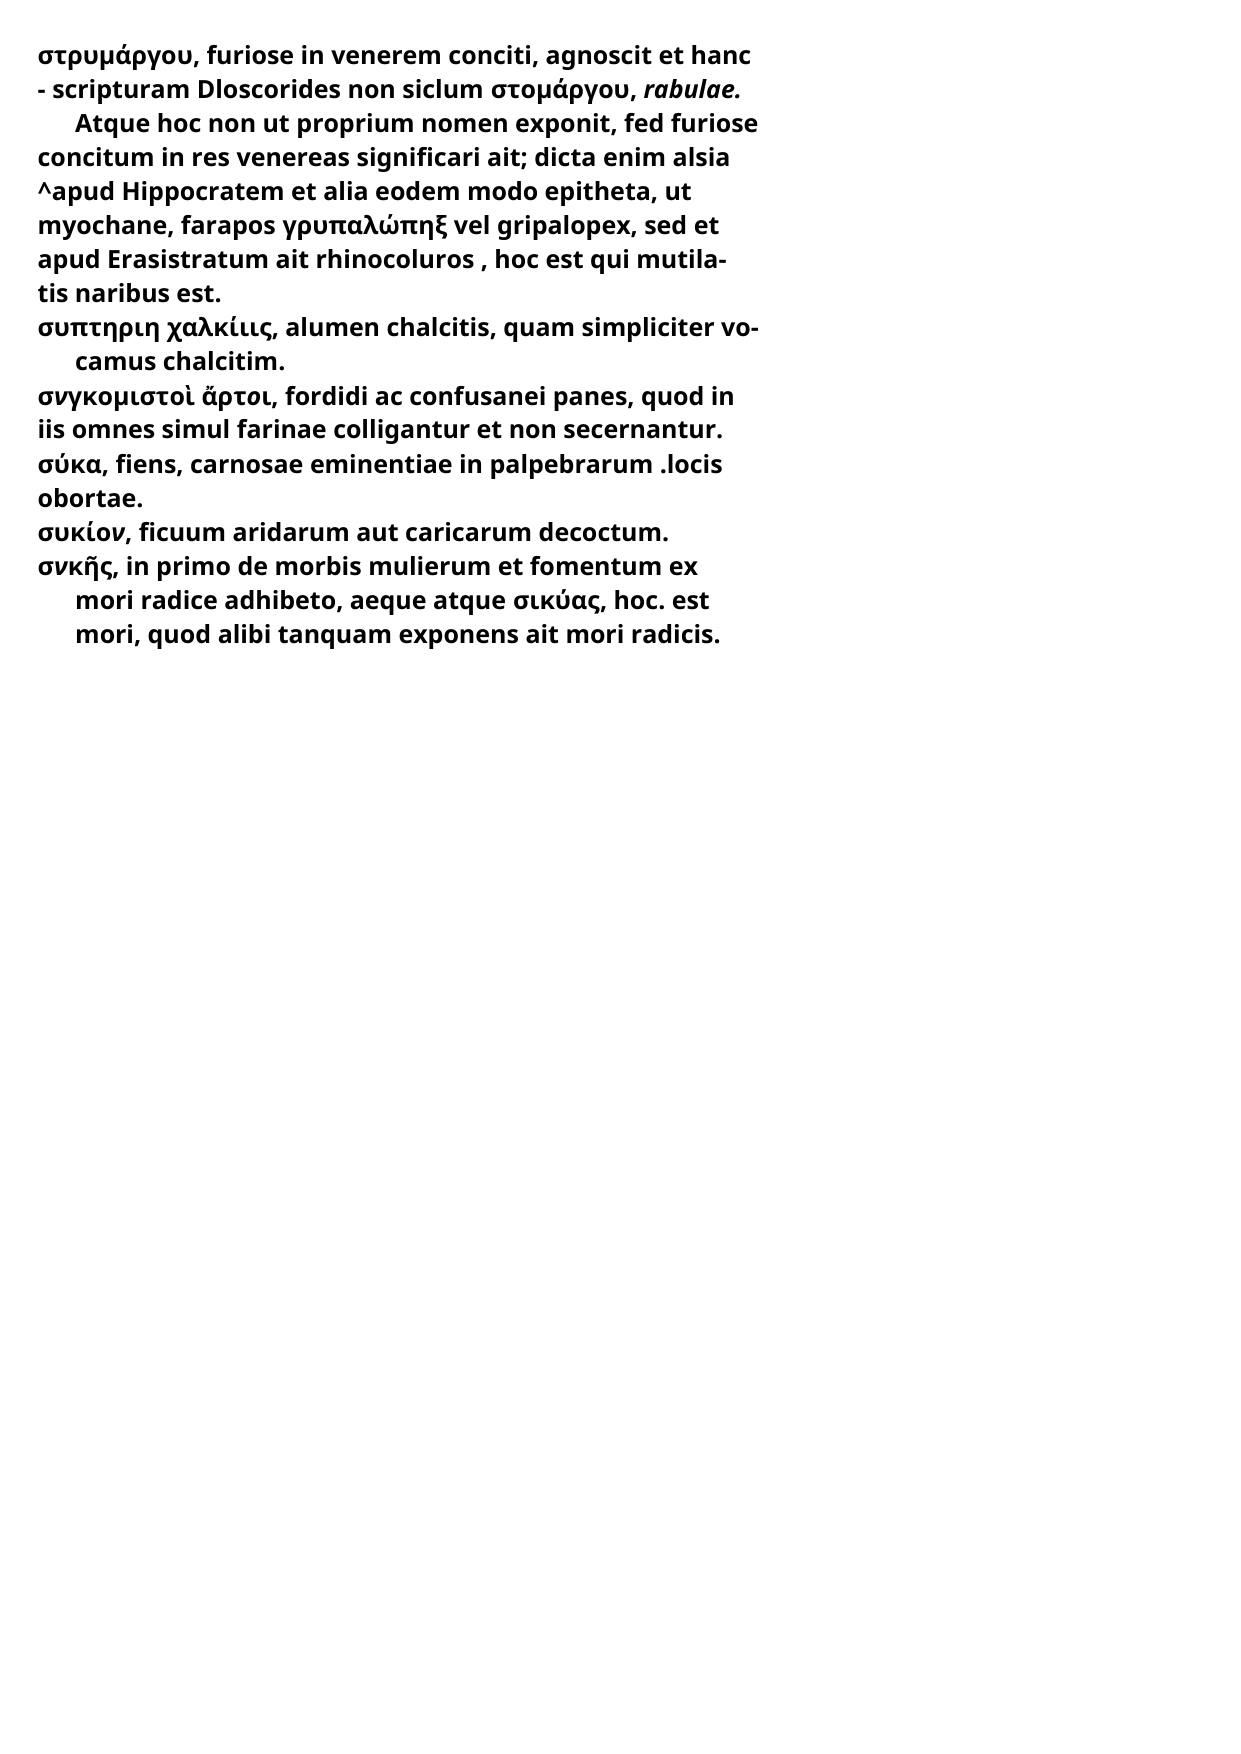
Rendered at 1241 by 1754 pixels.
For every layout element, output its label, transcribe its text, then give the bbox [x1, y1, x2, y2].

text στρυμάργου, furiose in venerem conciti, agnoscit et hanc - scripturam Dloscorides non siclum στομάργου, rabulae. [37, 37, 1203, 106]
text συπτηριη χαλκίιις, alumen chalcitis, quam simpliciter vo- camus chalcitim. [37, 310, 1203, 378]
text συκίον, ficuum aridarum aut caricarum decoctum. [37, 514, 1203, 548]
text σνγκομιστοὶ ἄρτοι, fordidi ac confusanei panes, quod in iis omnes simul farinae colligantur et non secernantur. σύκα, fiens, carnosae eminentiae in palpebrarum .locis obortae. [37, 378, 1203, 514]
text Atque hoc non ut proprium nomen exponit, fed furiose concitum in res venereas significari ait; dicta enim alsia ^apud Hippocratem et alia eodem modo epitheta, ut myochane, farapos γρυπαλώπηξ vel gripalopex, sed et apud Erasistratum ait rhinocoluros , hoc est qui mutila- tis naribus est. [37, 106, 1203, 310]
text σνκῆς, in primo de morbis mulierum et fomentum ex mori radice adhibeto, aeque atque σικύας, hoc. est mori, quod alibi tanquam exponens ait mori radicis. [37, 548, 1203, 651]
